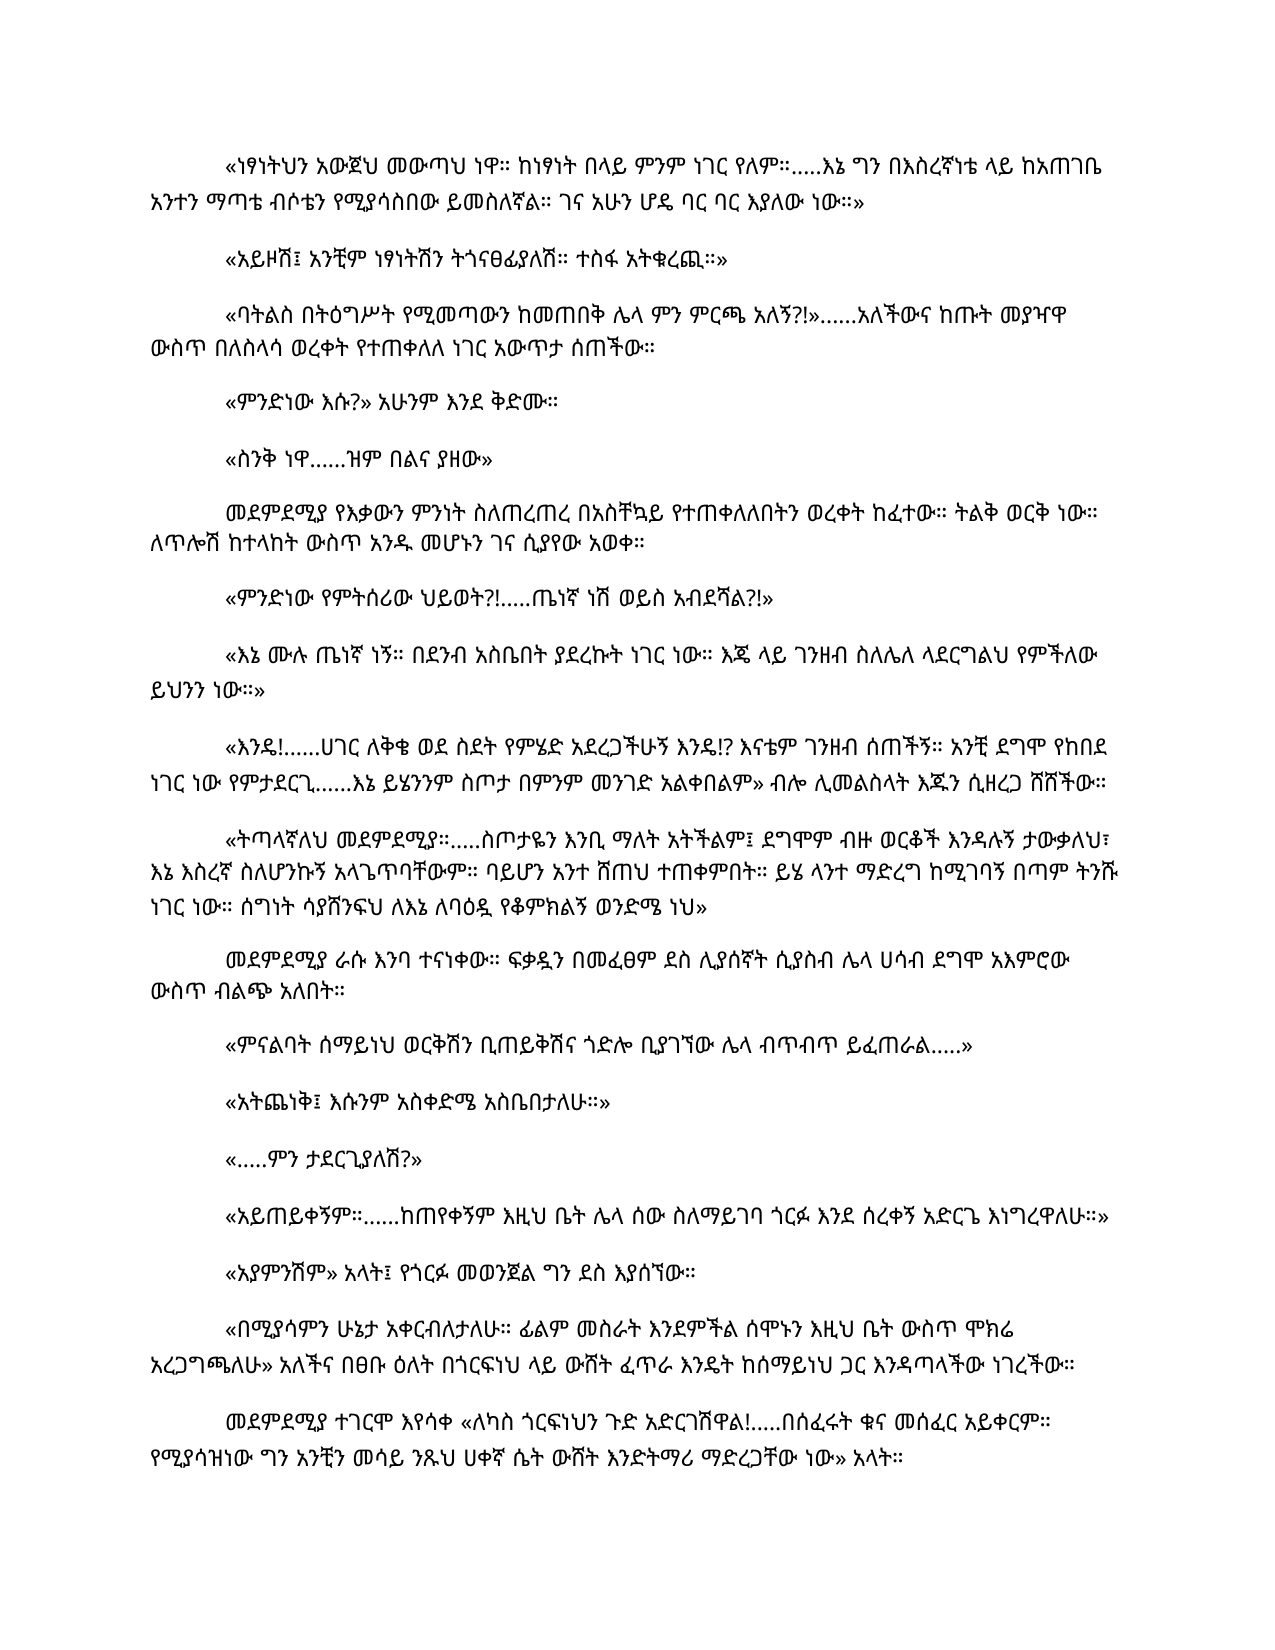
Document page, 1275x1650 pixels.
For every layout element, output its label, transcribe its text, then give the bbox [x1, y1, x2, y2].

text «አትጨነቅ፤ እሱንም አስቀድሜ አስቤበታለሁ።» [150, 1086, 1125, 1117]
text «እንዴ!......ሀገር ለቅቄ ወደ ስደት የምሄድ አደረጋችሁኝ እንዴ!? እናቴም ገንዘብ ሰጠችኝ። አንቺ ደግሞ የከበደ ነገር ነው የምታደርጊ......እኔ ይሄንንም ስጦታ በምንም መንገድ አልቀበልም» ብሎ ሊመልስላት እጁን ሲዘረጋ ሸሸችው። [150, 731, 1125, 798]
text «እኔ ሙሉ ጤነኛ ነኝ። በደንብ አስቤበት ያደረኩት ነገር ነው። እጄ ላይ ገንዘብ ስለሌለ ላደርግልህ የምችለው ይህንን ነው።» [150, 638, 1125, 706]
text «ትጣላኛለህ መደምደሚያ።.....ስጦታዬን እንቢ ማለት አትችልም፤ ደግሞም ብዙ ወርቆች እንዳሉኝ ታውቃለህ፣ እኔ እስረኛ ስለሆንኩኝ አላጌጥባቸውም። ባይሆን አንተ ሸጠህ ተጠቀምበት። ይሄ ላንተ ማድረግ ከሚገባኝ በጣም ትንሹ ነገር ነው። ሰግነት ሳያሸንፍህ ለእኔ ለባዕዷ የቆምክልኝ ወንድሜ ነህ» [150, 824, 1125, 922]
text «አይዞሽ፤ አንቺም ነፃነትሽን ትጎናፀፊያለሽ። ተስፋ አትቁረጪ።» [150, 243, 1125, 274]
text «ነፃነትህን አውጀህ መውጣህ ነዋ። ከነፃነት በላይ ምንም ነገር የለም።.....እኔ ግን በእስረኛነቴ ላይ ከአጠገቤ አንተን ማጣቴ ብሶቴን የሚያሳስበው ይመስለኛል። ገና አሁን ሆዴ ባር ባር እያለው ነው።» [150, 150, 1125, 217]
text መደምደሚያ ተገርሞ እየሳቀ «ለካስ ጎርፍነህን ጉድ አድርገሽዋል!.....በሰፈሩት ቁና መሰፈር አይቀርም። የሚያሳዝነው ግን አንቺን መሳይ ንጹህ ሀቀኛ ሴት ውሸት እንድትማሪ ማድረጋቸው ነው» አላት። [150, 1406, 1125, 1473]
text መደምደሚያ ራሱ እንባ ተናነቀው። ፍቃዷን በመፈፀም ደስ ሊያሰኛት ሲያስብ ሌላ ሀሳብ ደግሞ አእምሮው ውስጥ ብልጭ አለበት። [150, 947, 1125, 1004]
text «አያምንሽም» አላት፤ የጎርፉ መወንጀል ግን ደስ እያሰኘው። [150, 1256, 1125, 1288]
text «ምንድነው እሱ?» አሁንም እንደ ቅድሙ። [150, 386, 1125, 417]
text «በሚያሳምን ሁኔታ አቀርብለታለሁ። ፊልም መስራት እንደምችል ሰሞኑን እዚህ ቤት ውስጥ ሞክሬ አረጋግጫለሁ» አለችና በፀቡ ዕለት በጎርፍነህ ላይ ውሸት ፈጥራ እንዴት ከሰማይነህ ጋር እንዳጣላችው ነገረችው። [150, 1313, 1125, 1380]
text «ምንድነው የምትሰሪው ህይወት?!.....ጤነኛ ነሽ ወይስ አብደሻል?!» [150, 582, 1125, 613]
text «አይጠይቀኝም።......ከጠየቀኝም እዚህ ቤት ሌላ ሰው ስለማይገባ ጎርፉ እንደ ሰረቀኝ አድርጌ እነግረዋለሁ።» [150, 1200, 1125, 1231]
text መደምደሚያ የእቃውን ምንነት ስለጠረጠረ በአስቸኳይ የተጠቀለለበትን ወረቀት ከፈተው። ትልቅ ወርቅ ነው። ለጥሎሽ ከተላከት ውስጥ አንዱ መሆኑን ገና ሲያየው አወቀ። [150, 500, 1125, 557]
text «ባትልስ በትዕግሥት የሚመጣውን ከመጠበቅ ሌላ ምን ምርጫ አለኝ?!»......አለችውና ከጡት መያዣዋ ውስጥ በለስላሳ ወረቀት የተጠቀለለ ነገር አውጥታ ሰጠችው። [150, 299, 1125, 361]
text «ምናልባት ሰማይነህ ወርቅሽን ቢጠይቅሽና ጎድሎ ቢያገኘው ሌላ ብጥብጥ ይፈጠራል.....» [150, 1029, 1125, 1061]
text «ስንቅ ነዋ......ዝም በልና ያዘው» [150, 443, 1125, 474]
text «.....ምን ታደርጊያለሽ?» [150, 1143, 1125, 1174]
